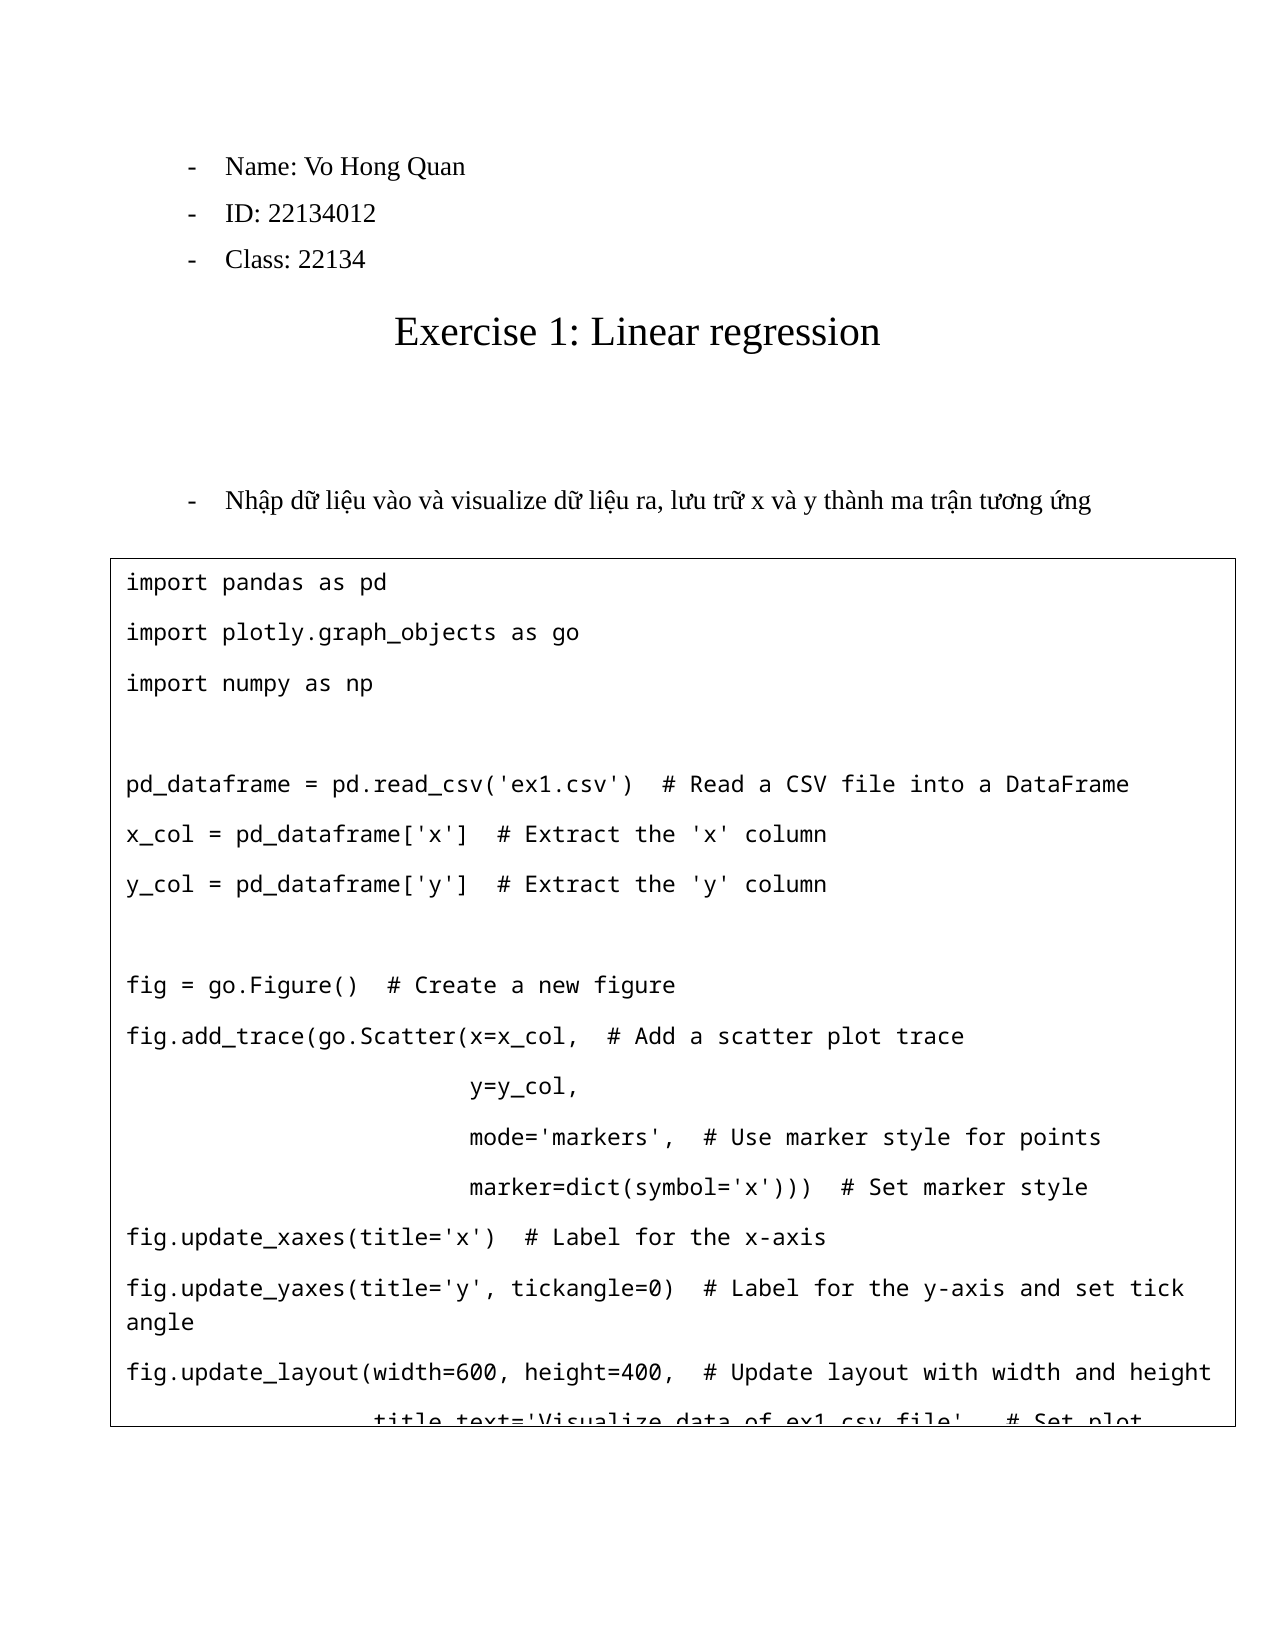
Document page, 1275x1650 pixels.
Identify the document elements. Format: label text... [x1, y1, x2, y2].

text Exercise 1: Linear regression [150, 307, 1125, 354]
list Nhập dữ liệu vào và visualize dữ liệu ra, lưu trữ x và y thành ma trận tương ứng [187, 484, 1125, 515]
list Class: 22134 [187, 243, 1125, 274]
list ID: 22134012 [187, 197, 1125, 228]
list Name: Vo Hong Quan [187, 150, 1125, 181]
